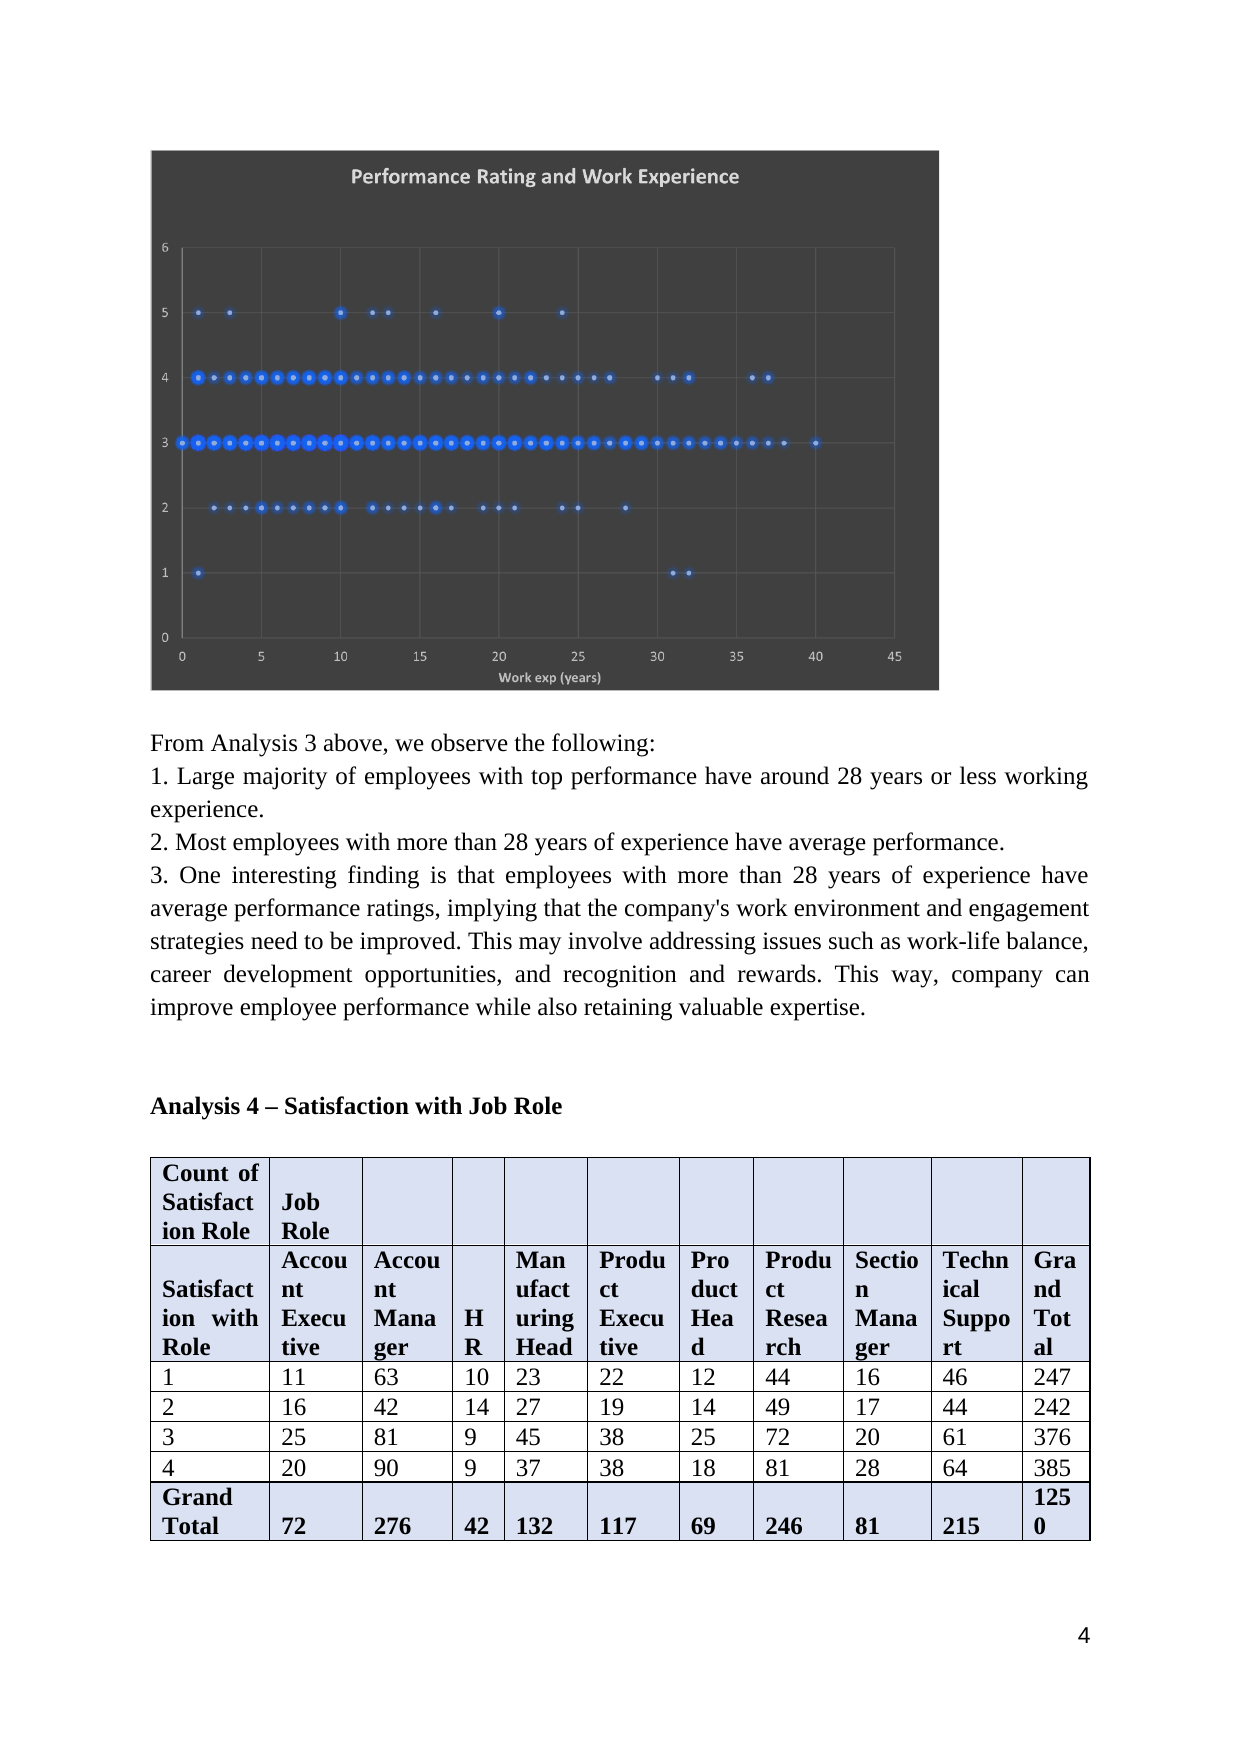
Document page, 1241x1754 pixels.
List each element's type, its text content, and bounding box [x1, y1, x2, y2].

table_cell 20 [844, 1422, 931, 1451]
table_cell 49 [754, 1392, 843, 1421]
table_cell Satisfaction with Role [151, 1246, 269, 1361]
table_cell 63 [363, 1362, 452, 1391]
table_cell 14 [680, 1392, 753, 1421]
table_cell 61 [932, 1422, 1022, 1451]
table_cell 17 [844, 1392, 931, 1421]
table_cell 27 [505, 1392, 587, 1421]
table_header Job Role [270, 1158, 362, 1244]
table_cell Product Research [754, 1246, 843, 1361]
table_cell 81 [844, 1483, 931, 1540]
table_cell 28 [844, 1452, 931, 1481]
table_cell Account Manager [363, 1246, 452, 1361]
table_cell 215 [932, 1483, 1022, 1540]
table_cell 10 [453, 1362, 504, 1391]
table_cell Product Head [680, 1246, 753, 1361]
table_header Count of Satisfaction Role [151, 1158, 269, 1244]
table_cell 4 [151, 1452, 269, 1481]
table_cell 385 [1023, 1452, 1089, 1481]
table_cell Section Manager [844, 1246, 931, 1361]
text From Analysis 3 above, we observe the following: [150, 728, 1090, 757]
text Analysis 4 – Satisfaction with Job Role [150, 1091, 1090, 1120]
table_header [932, 1158, 1022, 1244]
table_header [680, 1158, 753, 1244]
table_cell 247 [1023, 1362, 1089, 1391]
table_cell 9 [453, 1452, 504, 1481]
table_cell 132 [505, 1483, 587, 1540]
text 3. One interesting finding is that employees with more than 28 years of experience have average performance ratings, implying that the company's work environment and engagement strategies need to be improved. This may involve addressing issues such as work-life balance, career development opportunities, and recognition and rewards. This way, company can improve employee performance while also retaining valuable expertise. [150, 860, 1090, 1021]
text 2. Most employees with more than 28 years of experience have average performance. [150, 827, 1090, 856]
table_cell 246 [754, 1483, 843, 1540]
table_cell 11 [270, 1362, 362, 1391]
table_cell 25 [680, 1422, 753, 1451]
table_cell 376 [1023, 1422, 1089, 1451]
table_cell 81 [754, 1452, 843, 1481]
table_cell 81 [363, 1422, 452, 1451]
table_cell 23 [505, 1362, 587, 1391]
table_cell 44 [932, 1392, 1022, 1421]
table_cell 42 [363, 1392, 452, 1421]
table_cell 45 [505, 1422, 587, 1451]
table_header [505, 1158, 587, 1244]
table_cell 276 [363, 1483, 452, 1540]
table_cell Grand Total [1023, 1246, 1089, 1361]
table_cell 16 [270, 1392, 362, 1421]
table_cell 242 [1023, 1392, 1089, 1421]
table_cell 20 [270, 1452, 362, 1481]
table_header [363, 1158, 452, 1244]
table_header [588, 1158, 679, 1244]
table_header [453, 1158, 504, 1244]
table_cell Product Executive [588, 1246, 679, 1361]
table_cell Grand Total [151, 1483, 269, 1540]
table_cell 117 [588, 1483, 679, 1540]
table_cell 25 [270, 1422, 362, 1451]
table_cell 90 [363, 1452, 452, 1481]
table_cell 46 [932, 1362, 1022, 1391]
table_cell 37 [505, 1452, 587, 1481]
table_cell HR [453, 1246, 504, 1361]
table_cell Technical Support [932, 1246, 1022, 1361]
table_cell 18 [680, 1452, 753, 1481]
table_cell 64 [932, 1452, 1022, 1481]
table_cell 38 [588, 1452, 679, 1481]
table_cell 44 [754, 1362, 843, 1391]
table_cell 22 [588, 1362, 679, 1391]
table_cell 19 [588, 1392, 679, 1421]
table_cell Account Executive [270, 1246, 362, 1361]
picture [150, 150, 940, 691]
table_cell 14 [453, 1392, 504, 1421]
table_cell 72 [270, 1483, 362, 1540]
table_cell 9 [453, 1422, 504, 1451]
table_cell 1 [151, 1362, 269, 1391]
table_cell 2 [151, 1392, 269, 1421]
table_cell 69 [680, 1483, 753, 1540]
table_cell 42 [453, 1483, 504, 1540]
table_header [844, 1158, 931, 1244]
text 1. Large majority of employees with top performance have around 28 years or less working experience. [150, 761, 1090, 823]
table_cell 38 [588, 1422, 679, 1451]
table_cell 12 [680, 1362, 753, 1391]
table_cell 1250 [1023, 1483, 1089, 1540]
table_cell 72 [754, 1422, 843, 1451]
table_header [754, 1158, 843, 1244]
table_cell 3 [151, 1422, 269, 1451]
table_cell 16 [844, 1362, 931, 1391]
table_cell Manufacturing Head [505, 1246, 587, 1361]
table_header [1023, 1158, 1089, 1244]
